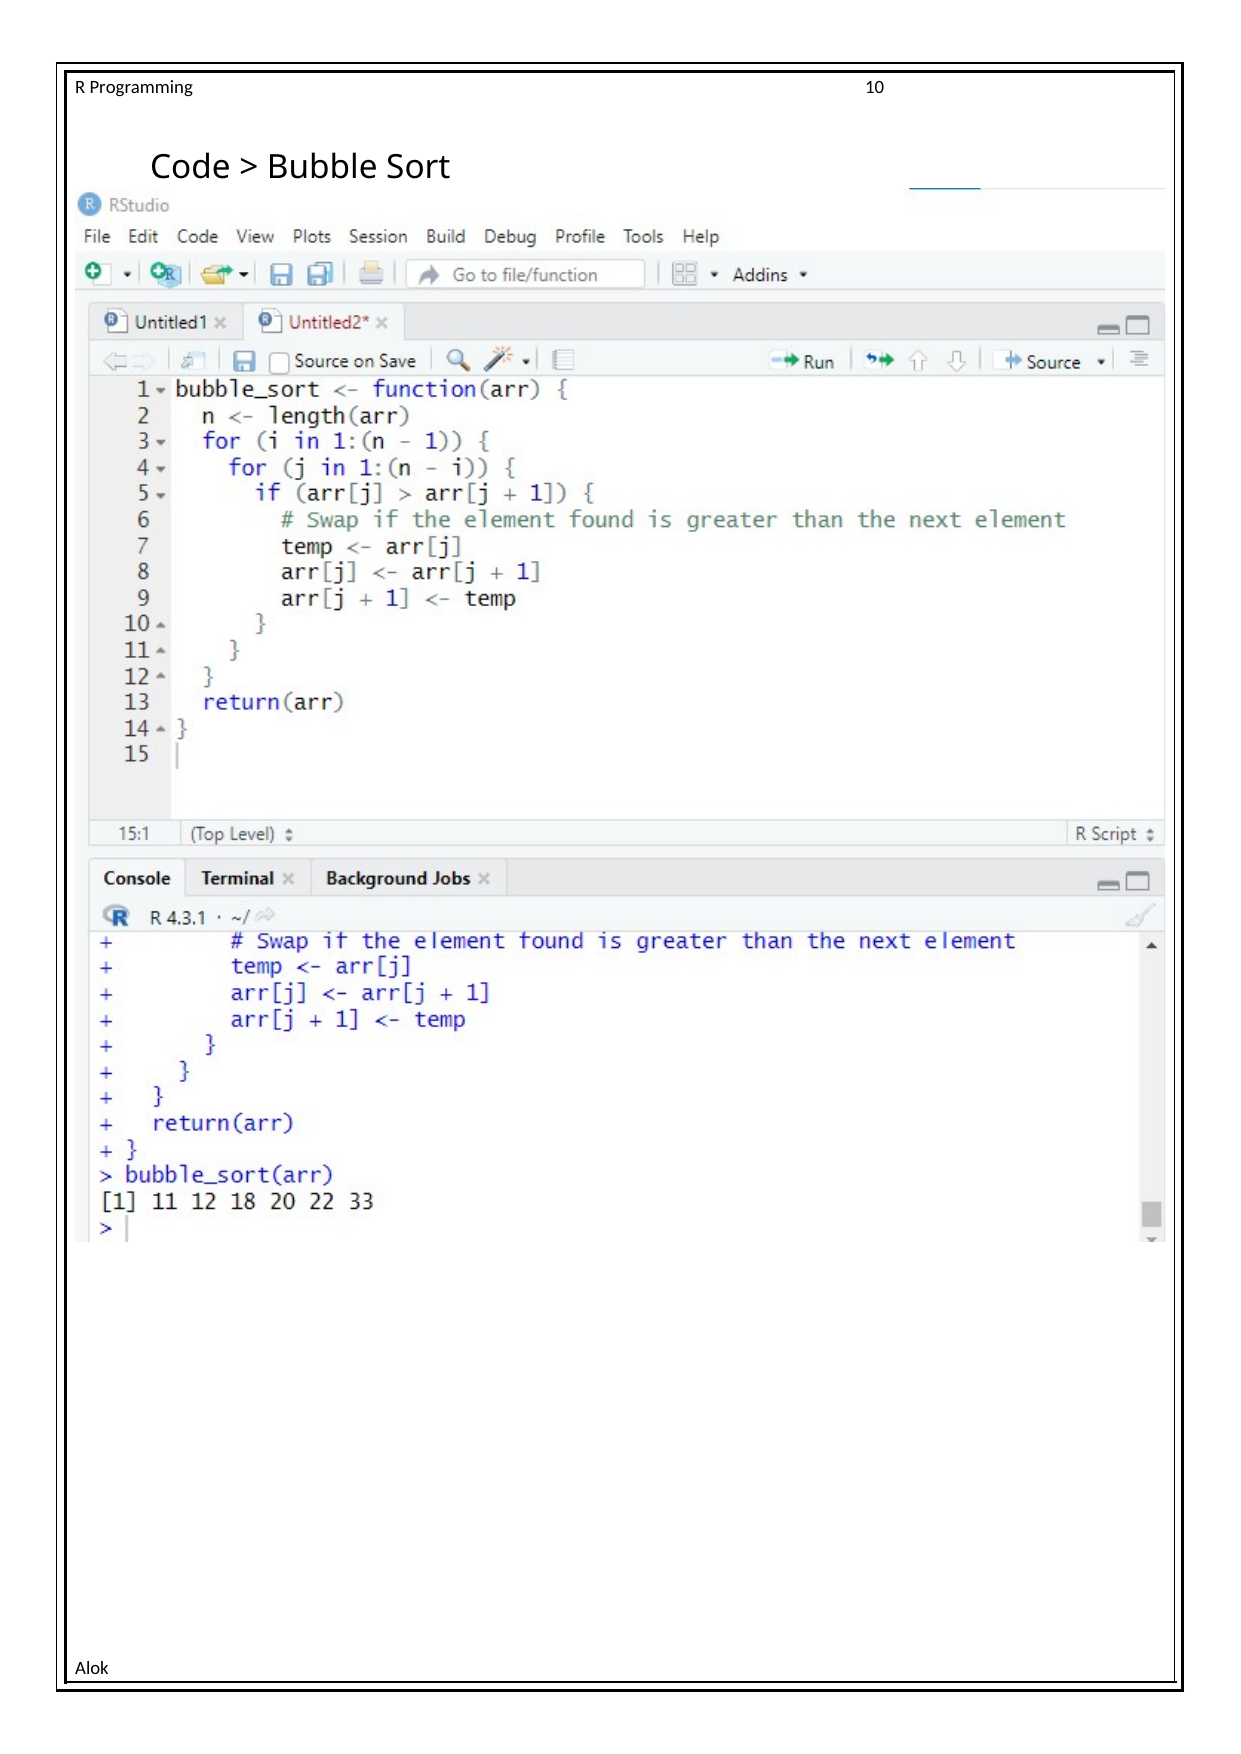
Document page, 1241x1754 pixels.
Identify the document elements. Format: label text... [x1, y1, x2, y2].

text Code > Bubble Sort [75, 143, 1165, 188]
picture [75, 188, 1166, 1242]
